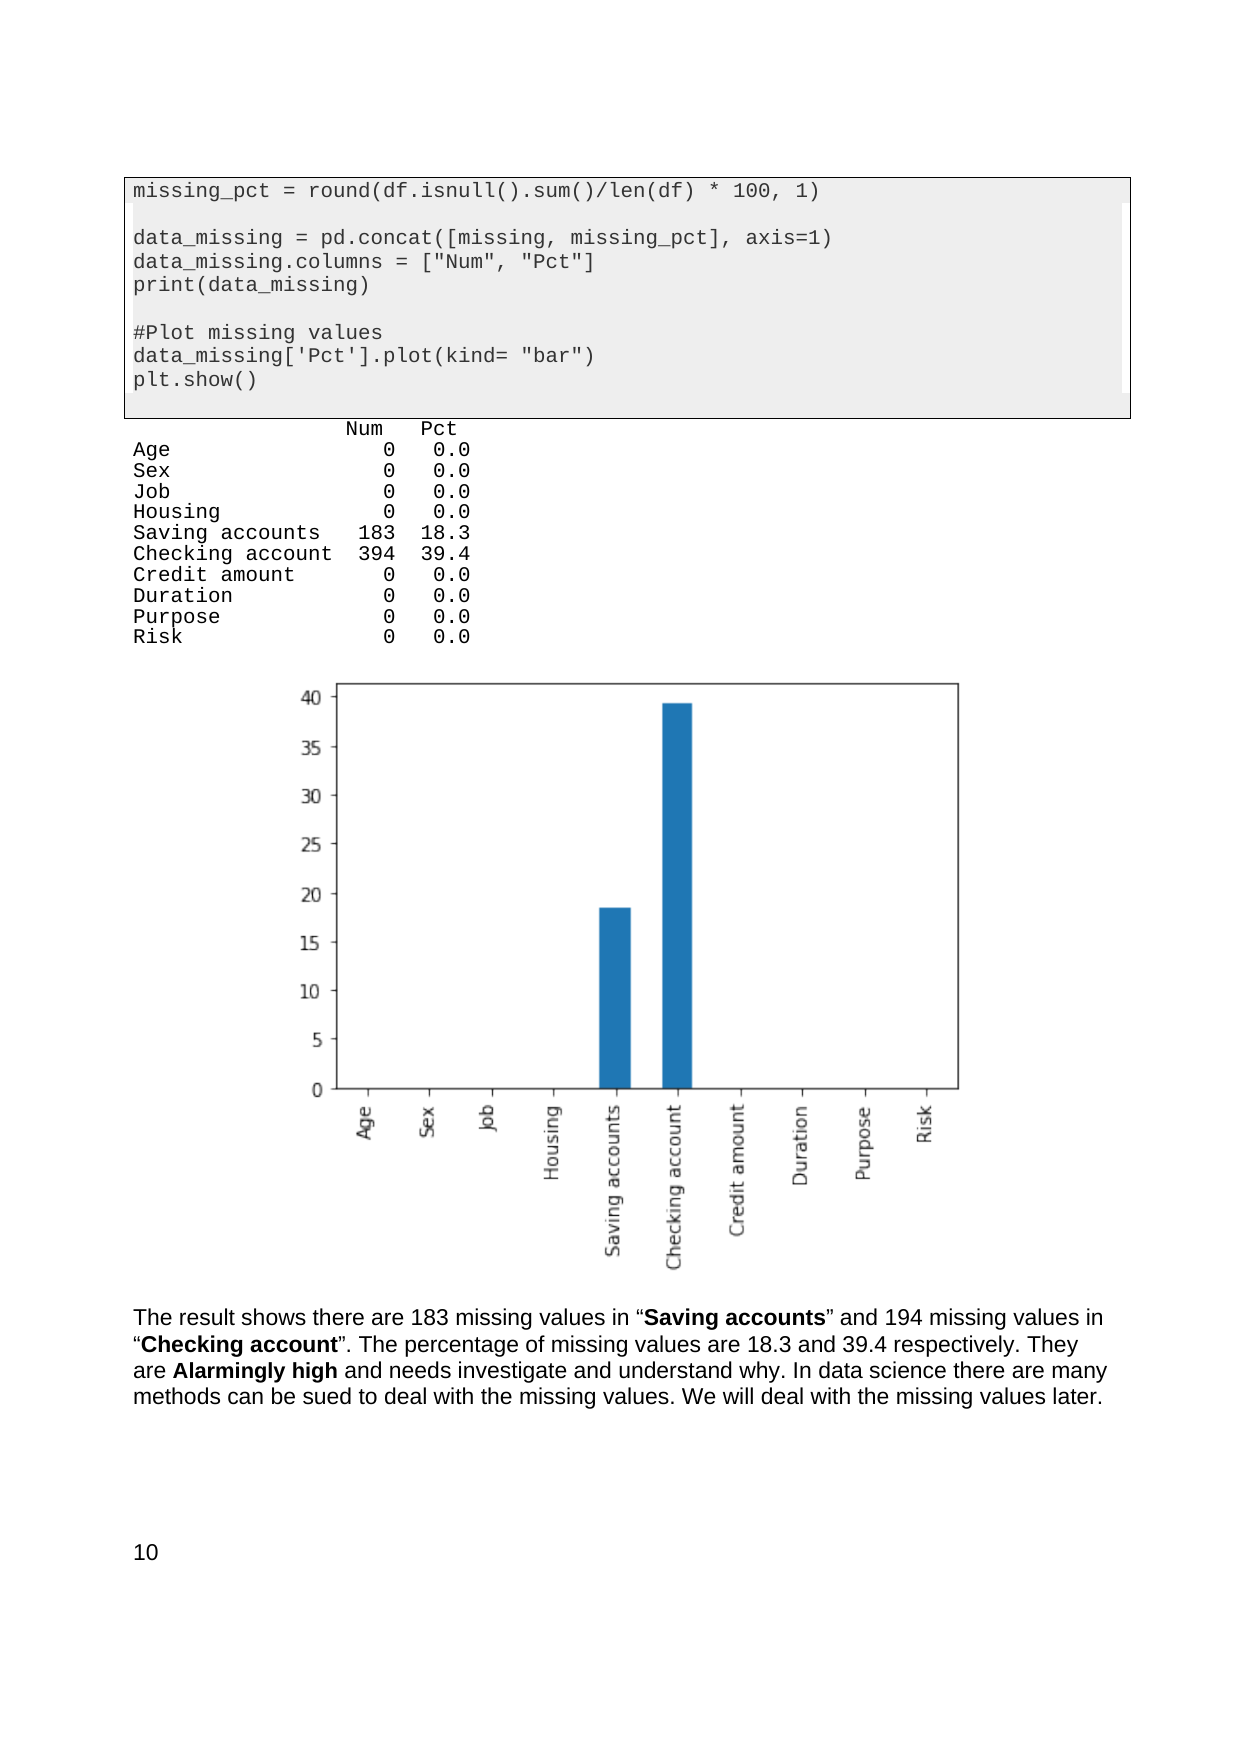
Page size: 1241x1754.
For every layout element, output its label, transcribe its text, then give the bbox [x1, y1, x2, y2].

text #Plot missing values [133, 322, 1122, 345]
text missing_pct = round(df.isnull().sum()/len(df) * 100, 1) [125, 178, 1130, 203]
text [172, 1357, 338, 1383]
text Credit amount 0 0.0 [133, 565, 1122, 586]
text plt.show() [133, 369, 1122, 390]
text Saving accounts 183 18.3 [133, 523, 1122, 544]
text Sex 0 0.0 [133, 461, 1122, 481]
text Age 0 0.0 [133, 440, 1122, 461]
text Num Pct [133, 419, 1122, 440]
text Duration 0 0.0 [133, 586, 1122, 606]
text data_missing = pd.concat([missing, missing_pct], axis=1) [133, 227, 1122, 251]
text Checking account 394 39.4 [133, 544, 1122, 565]
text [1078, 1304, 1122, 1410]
text Housing 0 0.0 [133, 502, 1122, 523]
text data_missing.columns = ["Num", "Pct"] [133, 251, 1122, 274]
text data_missing['Pct'].plot(kind= "bar") [133, 345, 1122, 369]
text Risk 0 0.0 [133, 627, 1122, 648]
text Purpose 0 0.0 [133, 606, 1122, 627]
text print(data_missing) [133, 274, 1122, 298]
text Job 0 0.0 [133, 481, 1122, 502]
picture [286, 673, 969, 1280]
